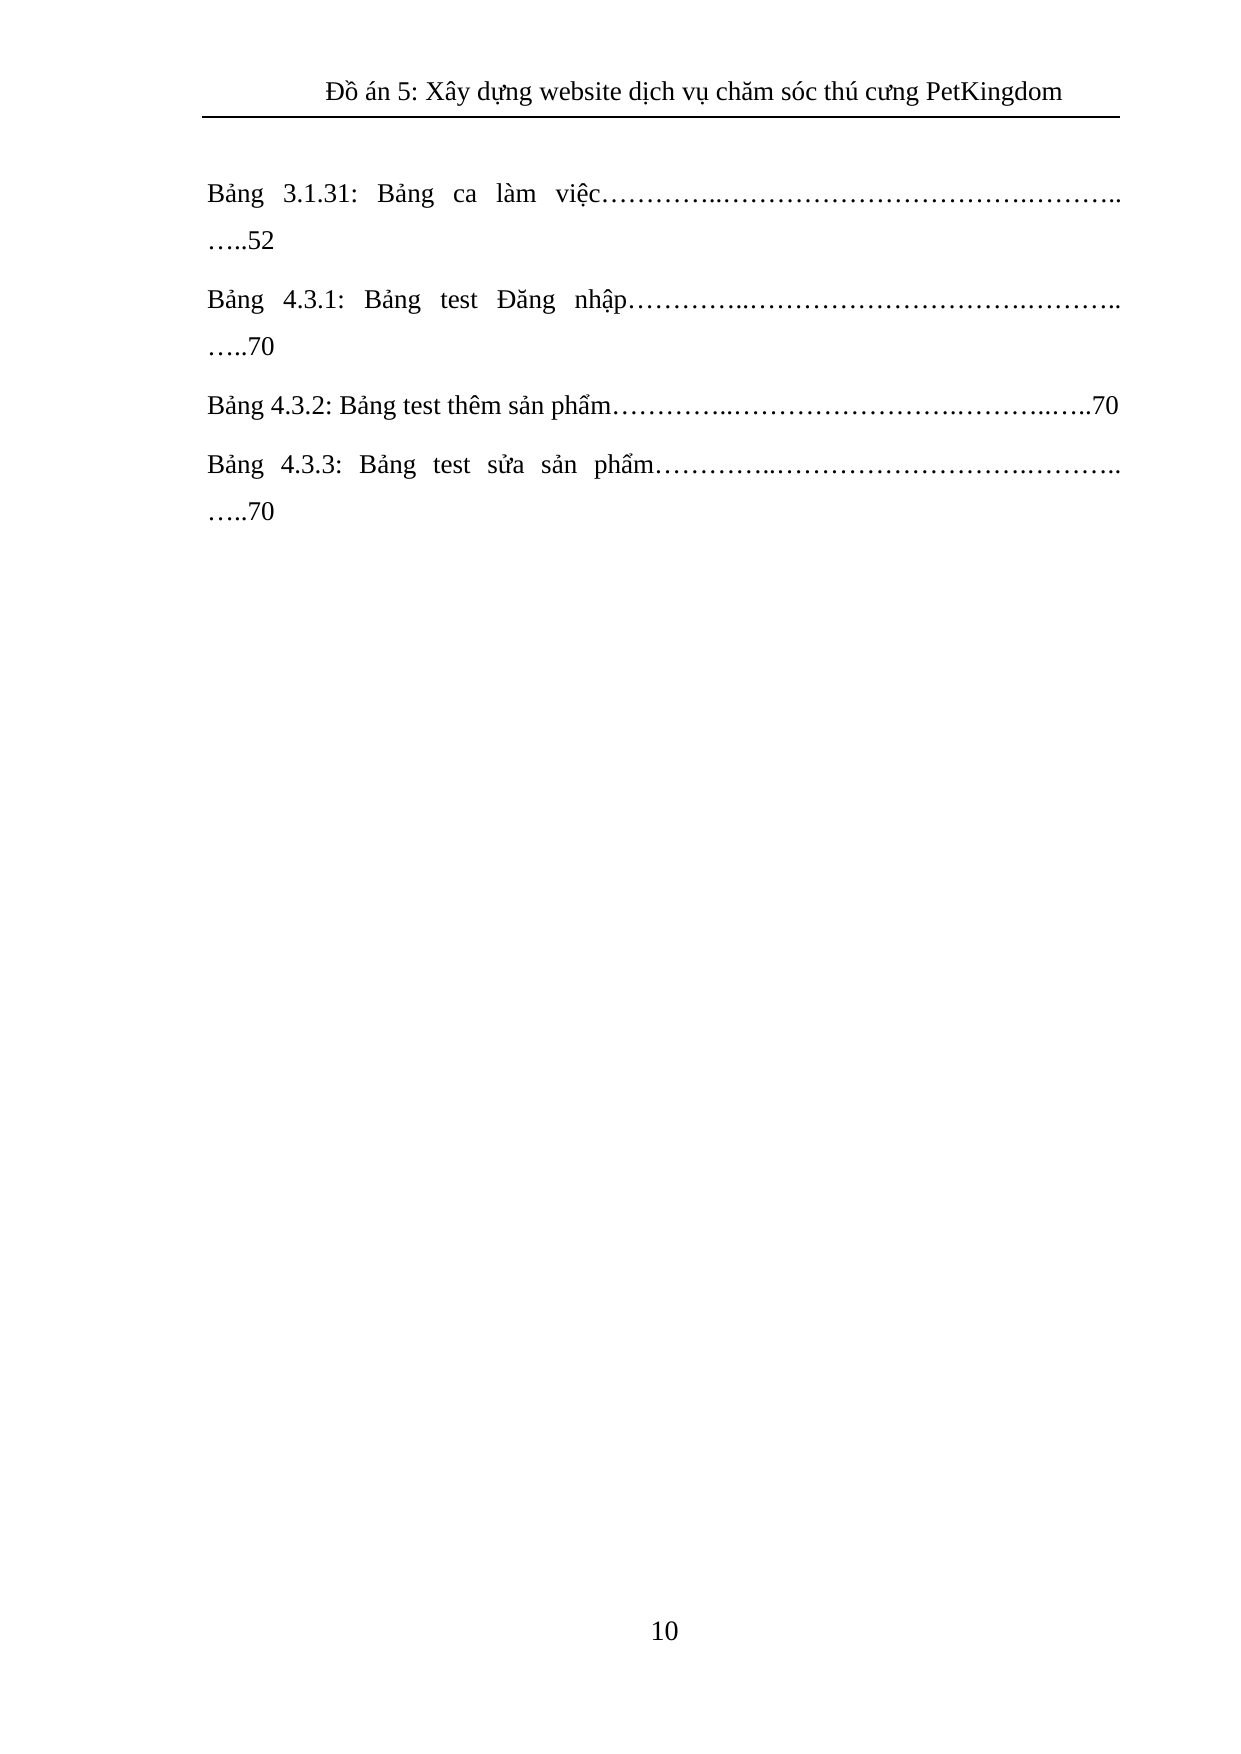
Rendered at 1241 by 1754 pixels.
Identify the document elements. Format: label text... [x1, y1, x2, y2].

text Bảng 3.1.31: Bảng ca làm việc…………..…………………………….………..…..52 [207, 177, 1122, 255]
text Bảng 4.3.2: Bảng test thêm sản phẩm…………..…………………….………..…..70 [207, 389, 1122, 420]
text Bảng 4.3.1: Bảng test Đăng nhập…………..………………………….………..…..70 [207, 283, 1122, 361]
text Bảng 4.3.3: Bảng test sửa sản phẩm…………..……………………….………..…..70 [207, 448, 1122, 526]
